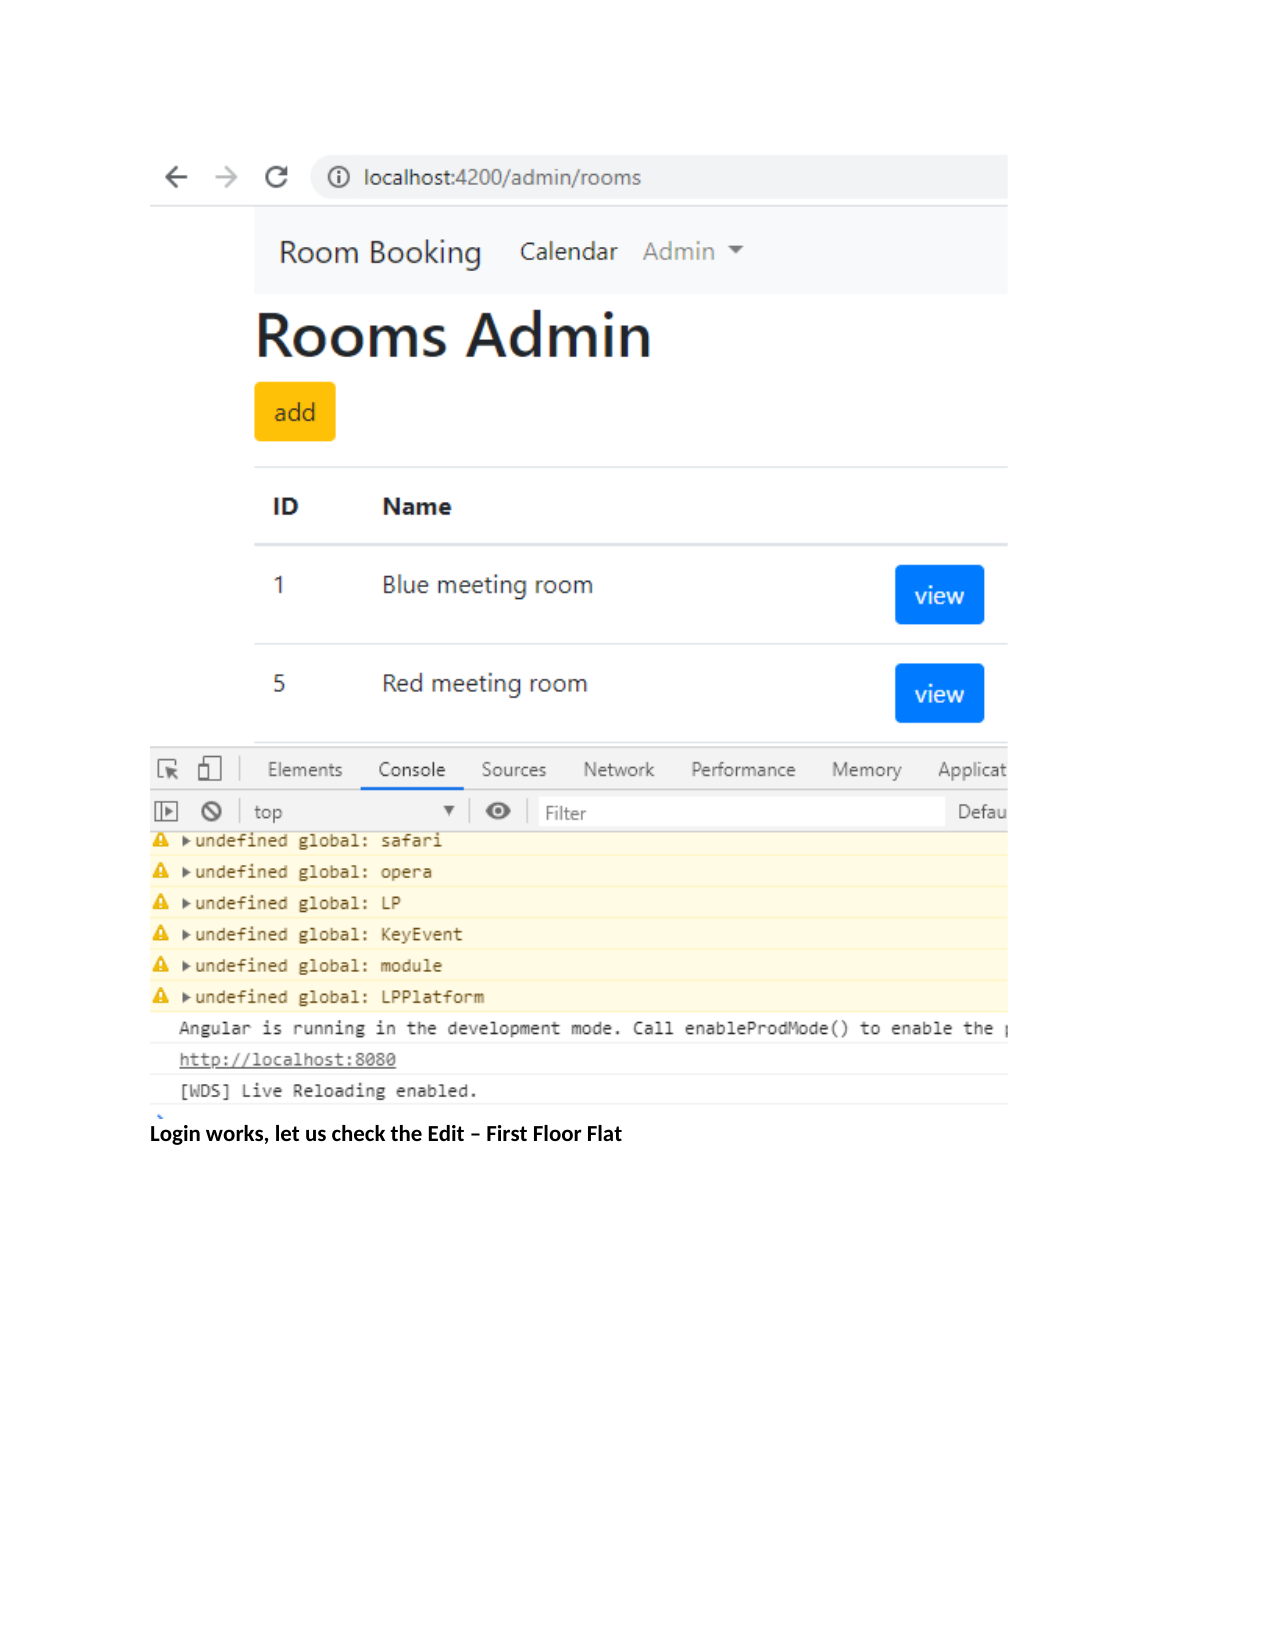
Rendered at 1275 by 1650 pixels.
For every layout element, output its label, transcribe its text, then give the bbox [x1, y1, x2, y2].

picture [150, 150, 1008, 1119]
text Login works, let us check the Edit – First Floor Flat [150, 1119, 1125, 1147]
